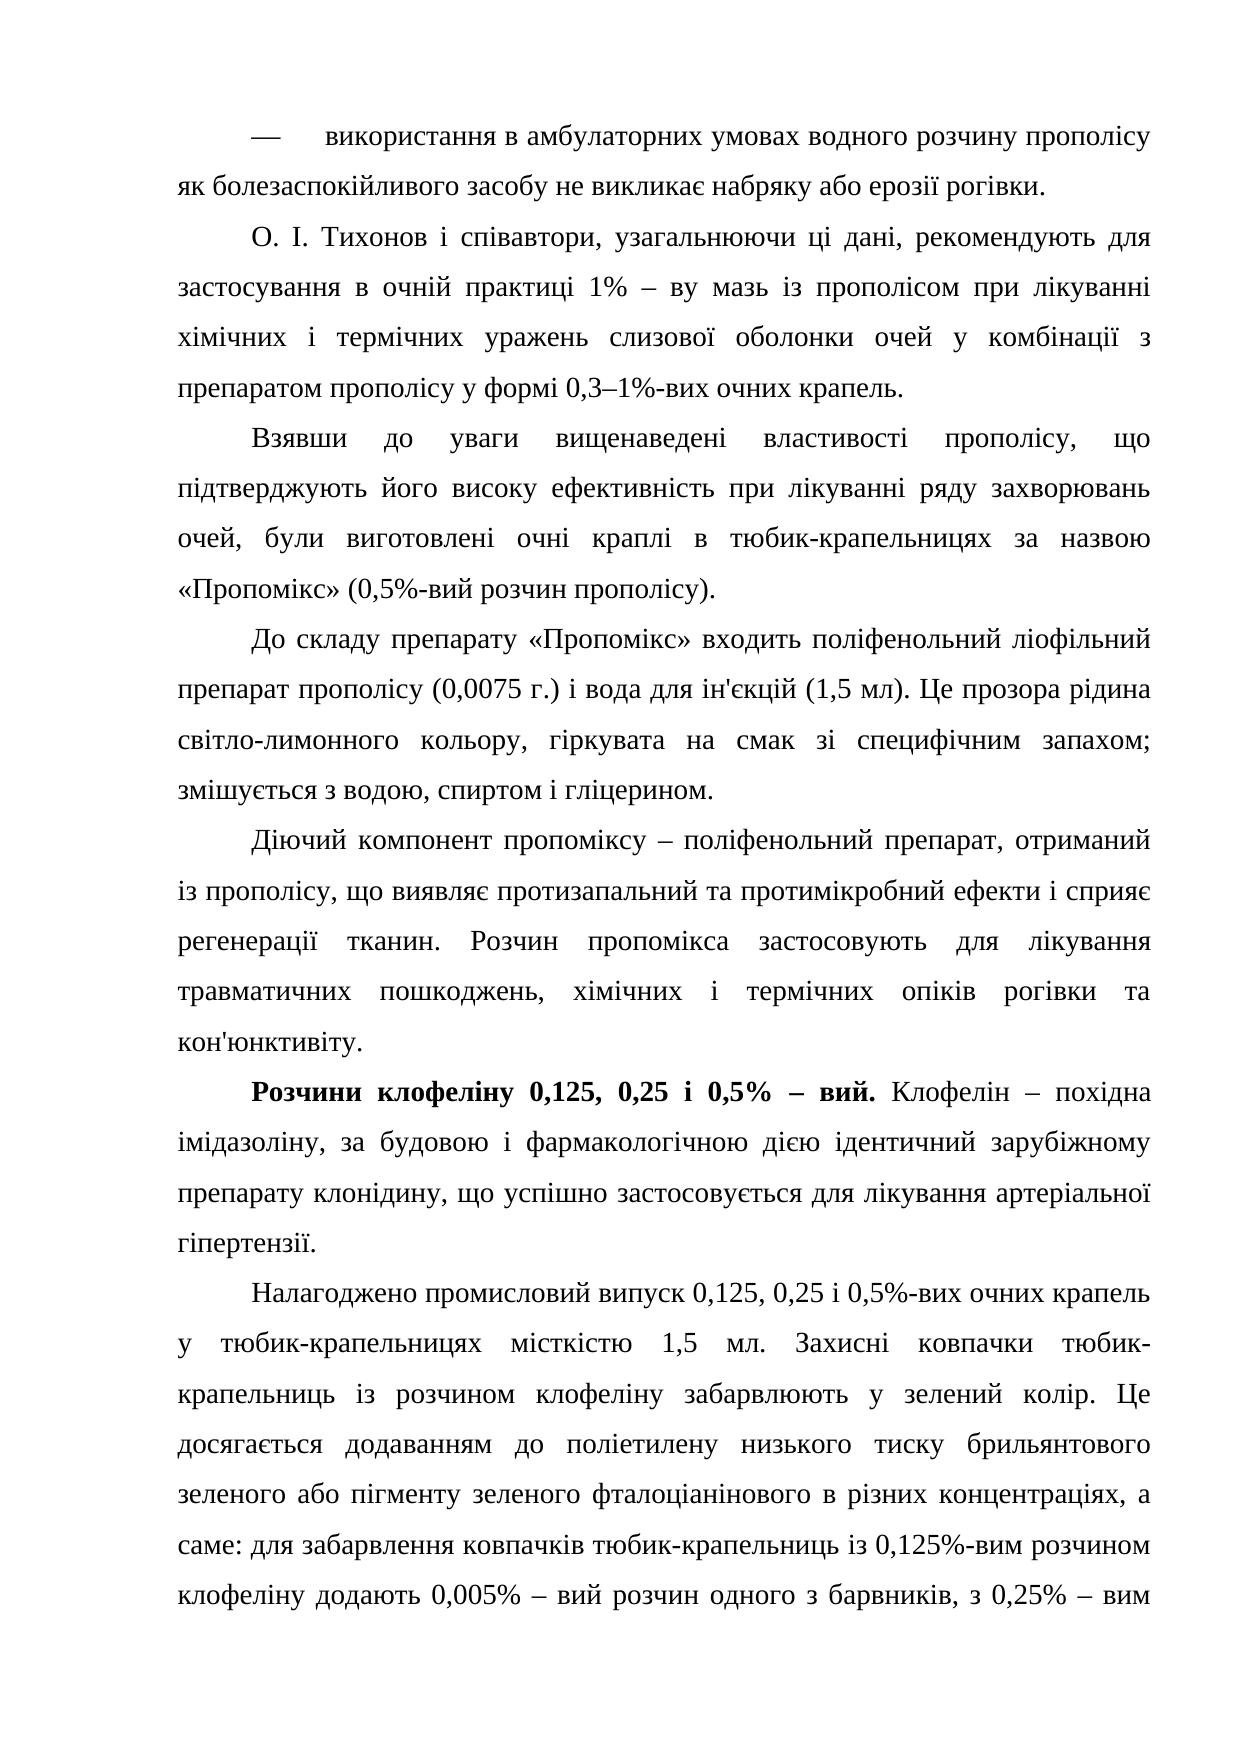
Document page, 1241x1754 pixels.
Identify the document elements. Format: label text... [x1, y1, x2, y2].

text О. І. Тихонов і співавтори, узагальнюючи ці дані, рекомендують для застосування в очній практиці 1% – ву мазь із прополісом при лікуванні хімічних і термічних уражень слизової оболонки очей у комбінації з препаратом прополісу у формі 0,3–1%-вих очних крапель. [177, 219, 1152, 403]
text Взявши до уваги вищенаведені властивості прополісу, що підтверджують його високу ефективність при лікуванні ряду захворювань очей, були виготовлені очні краплі в тюбик-крапельницях за назвою «Пропомікс» (0,5%-вий розчин прополісу). [177, 420, 1152, 604]
text Діючий компонент пропоміксу – поліфенольний препарат, отриманий із прополісу, що виявляє протизапальний та протимікробний ефекти і сприяє регенерації тканин. Розчин пропомікса застосовують для лікування травматичних пошкоджень, хімічних і термічних опіків рогівки та кон'юнктивіту. [177, 822, 1152, 1057]
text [177, 1275, 1152, 1611]
text Розчини клофеліну 0,125, 0,25 і 0,5% – вий. Клофелін – похідна імідазоліну, за будовою і фармакологічною дією ідентичний зарубіжному препарату клонідину, що успішно застосовується для лікування артеріальної гіпертензії. [177, 1074, 1152, 1258]
list використання в амбулаторних умовах водного розчину прополісу як болезаспокійливого засобу не викликає набряку або ерозії рогівки. [177, 118, 1152, 202]
text До складу препарату «Пропомікс» входить поліфенольний ліофільний препарат прополісу (0,0075 г.) і вода для ін'єкцій (1,5 мл). Це прозора рідина світло-лимонного кольору, гіркувата на смак зі специфічним запахом; змішується з водою, спиртом і гліцерином. [177, 621, 1152, 806]
